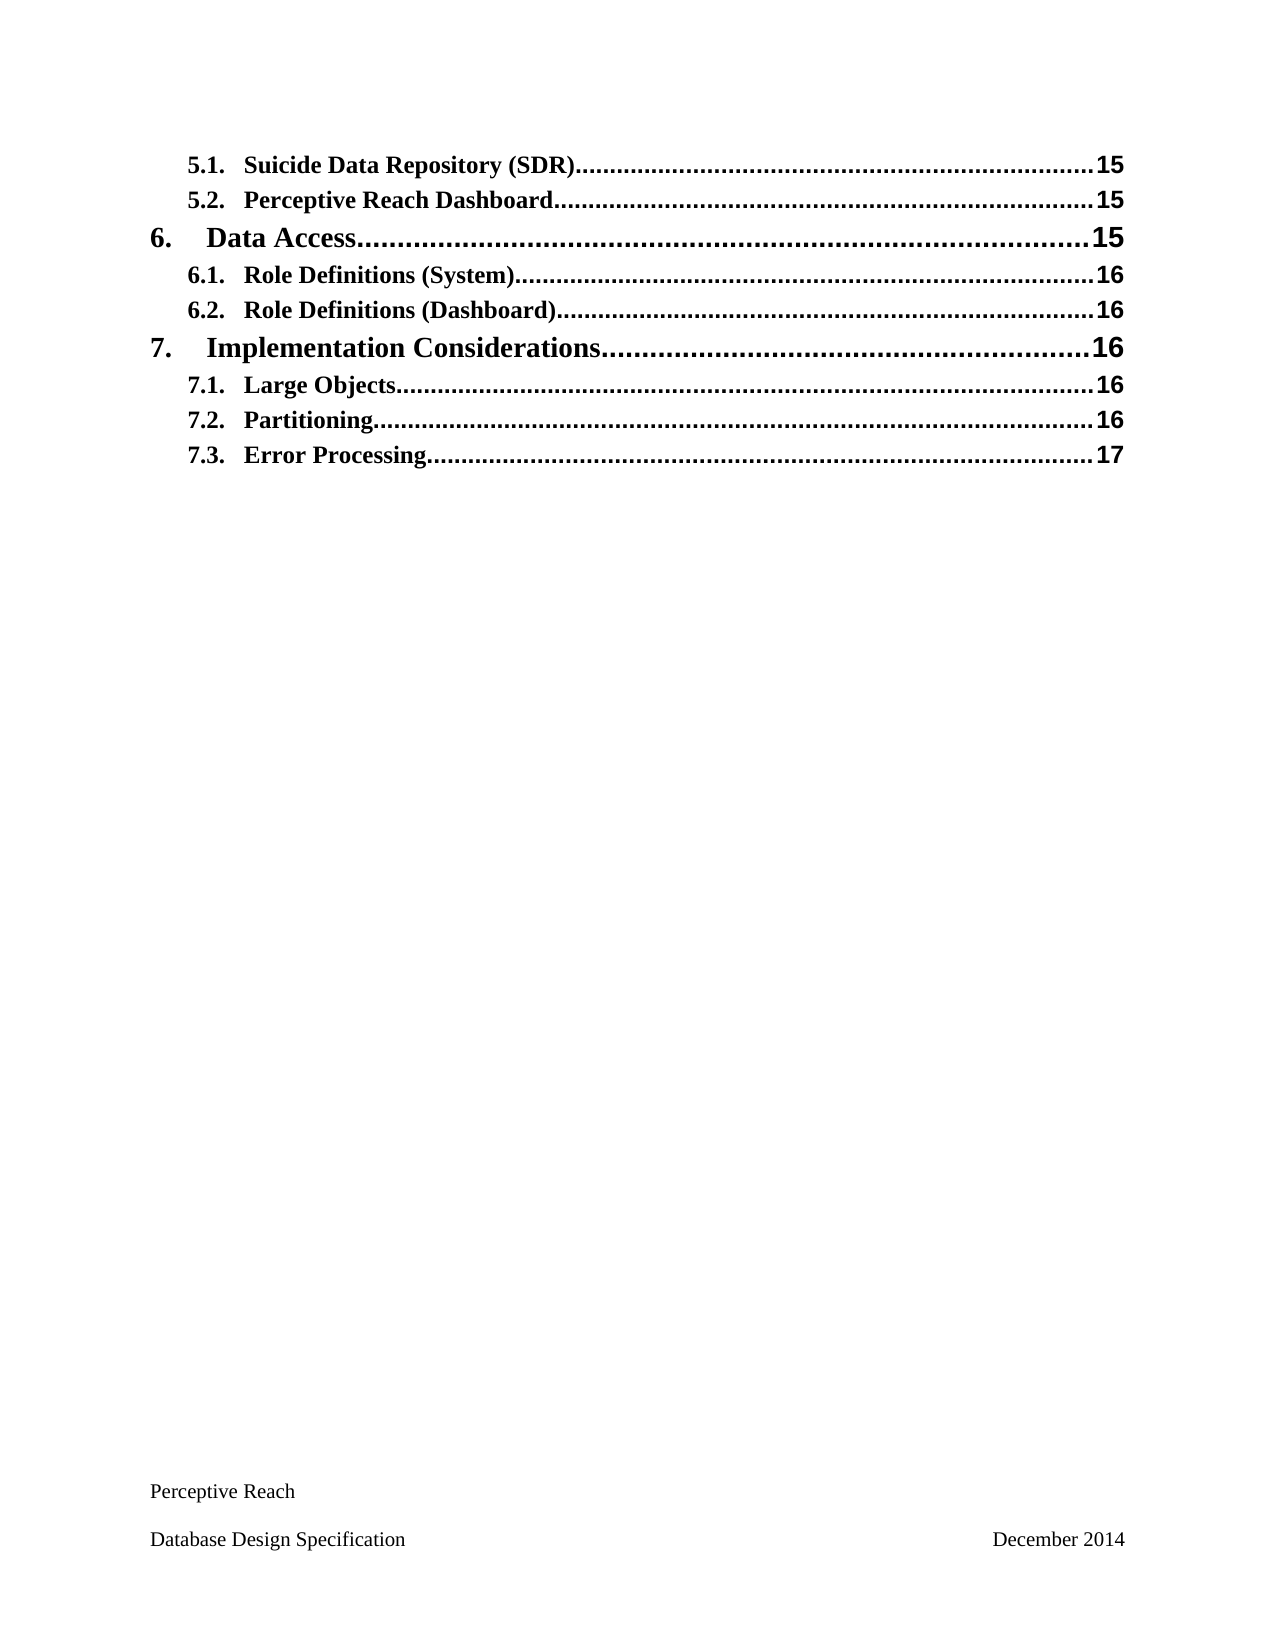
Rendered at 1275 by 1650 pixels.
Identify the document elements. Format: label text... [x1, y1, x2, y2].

text 6. Data Access 15 [150, 220, 1125, 254]
text 5.2. Perceptive Reach Dashboard 15 [187, 185, 1125, 214]
text 6.1. Role Definitions (System) 16 [187, 260, 1125, 289]
text 7. Implementation Considerations 16 [150, 330, 1125, 364]
text 6.2. Role Definitions (Dashboard) 16 [187, 295, 1125, 324]
text 7.2. Partitioning 16 [187, 405, 1125, 434]
text 5.1. Suicide Data Repository (SDR) 15 [187, 150, 1125, 179]
text 7.3. Error Processing 17 [187, 440, 1125, 469]
text 7.1. Large Objects 16 [187, 370, 1125, 399]
